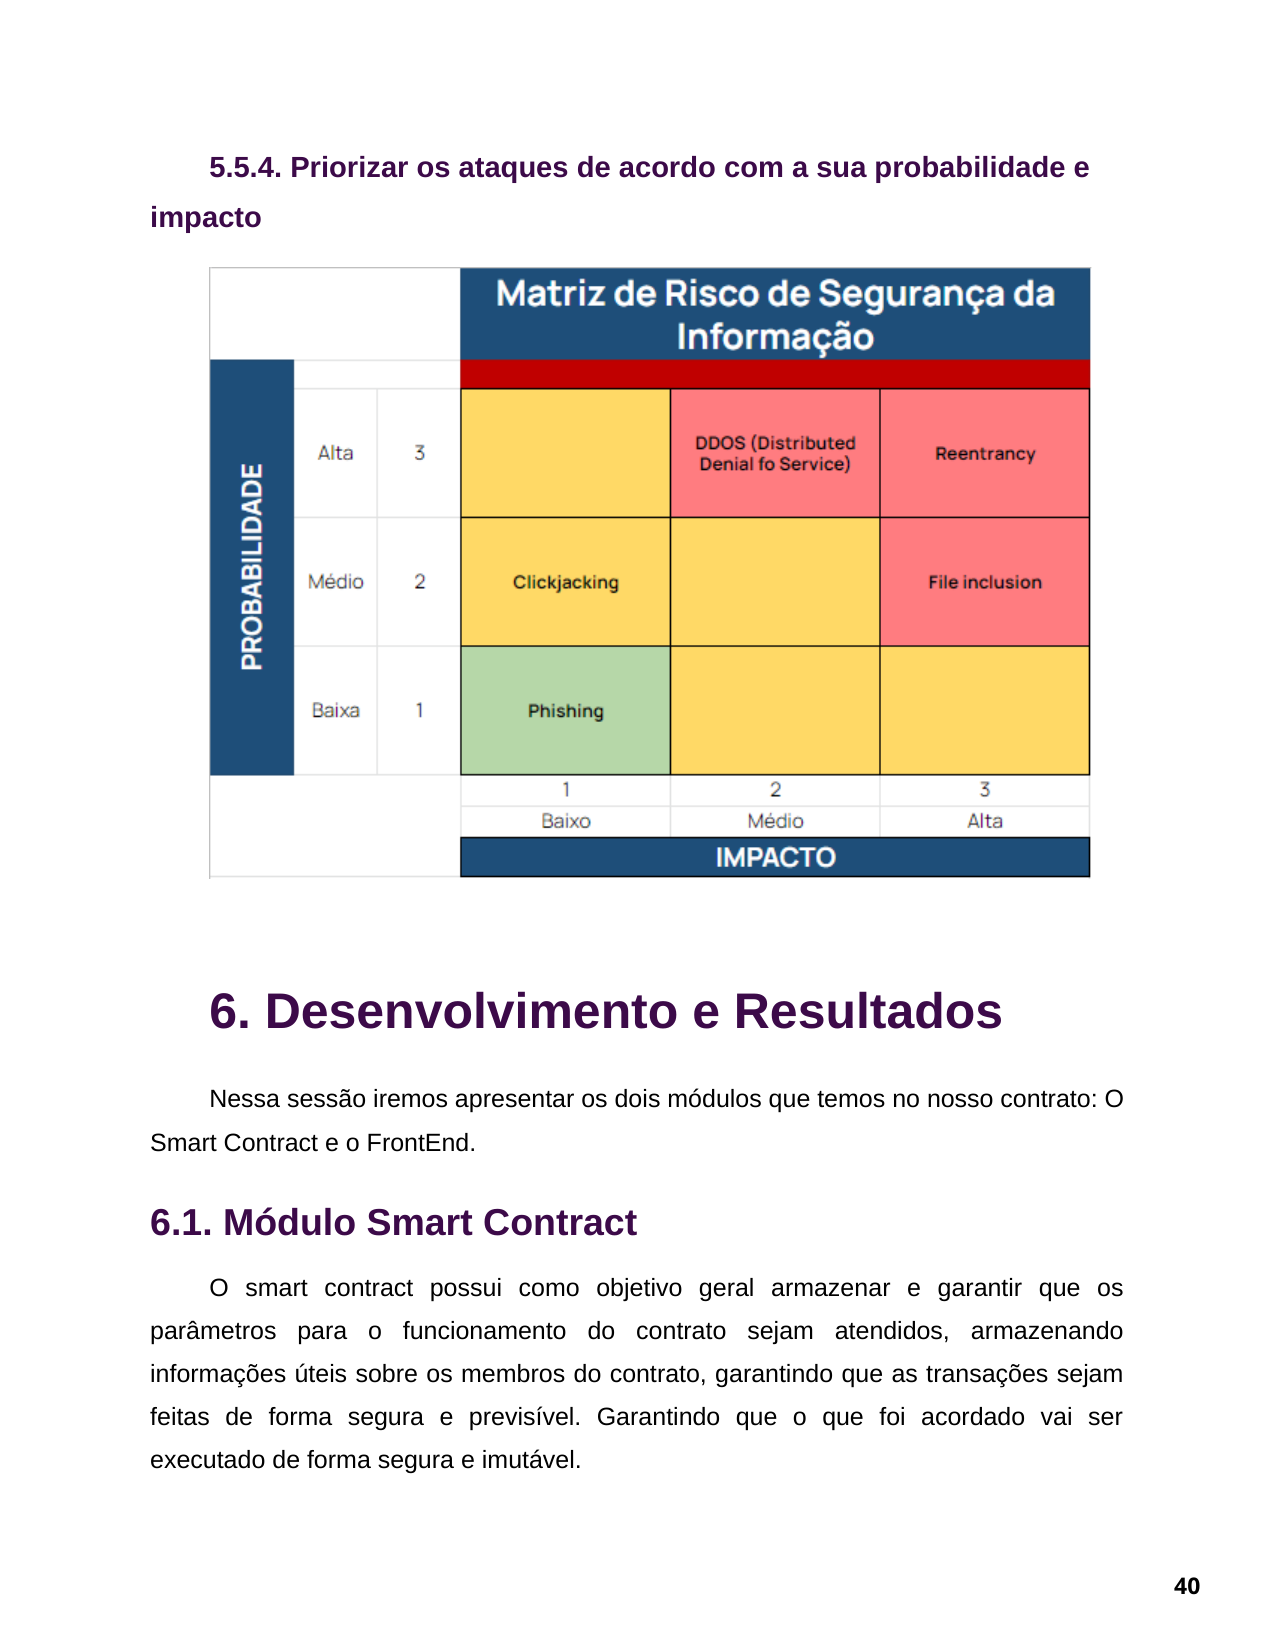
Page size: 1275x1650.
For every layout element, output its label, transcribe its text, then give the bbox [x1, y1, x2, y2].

text O smart contract possui como objetivo geral armazenar e garantir que os parâmetros para o funcionamento do contrato sejam atendidos, armazenando informações úteis sobre os membros do contrato, garantindo que as transações sejam feitas de forma segura e previsível. Garantindo que o que foi acordado vai ser executado de forma segura e imutável. [150, 1273, 1125, 1474]
subtitle 6.1. Módulo Smart Contract [150, 1200, 1125, 1243]
picture [209, 267, 1092, 879]
text Nessa sessão iremos apresentar os dois módulos que temos no nosso contrato: O Smart Contract e o FrontEnd. [150, 1084, 1125, 1156]
subtitle 6. Desenvolvimento e Resultados [150, 982, 1125, 1039]
subtitle 5.5.4. Priorizar os ataques de acordo com a sua probabilidade e impacto [150, 150, 1125, 234]
